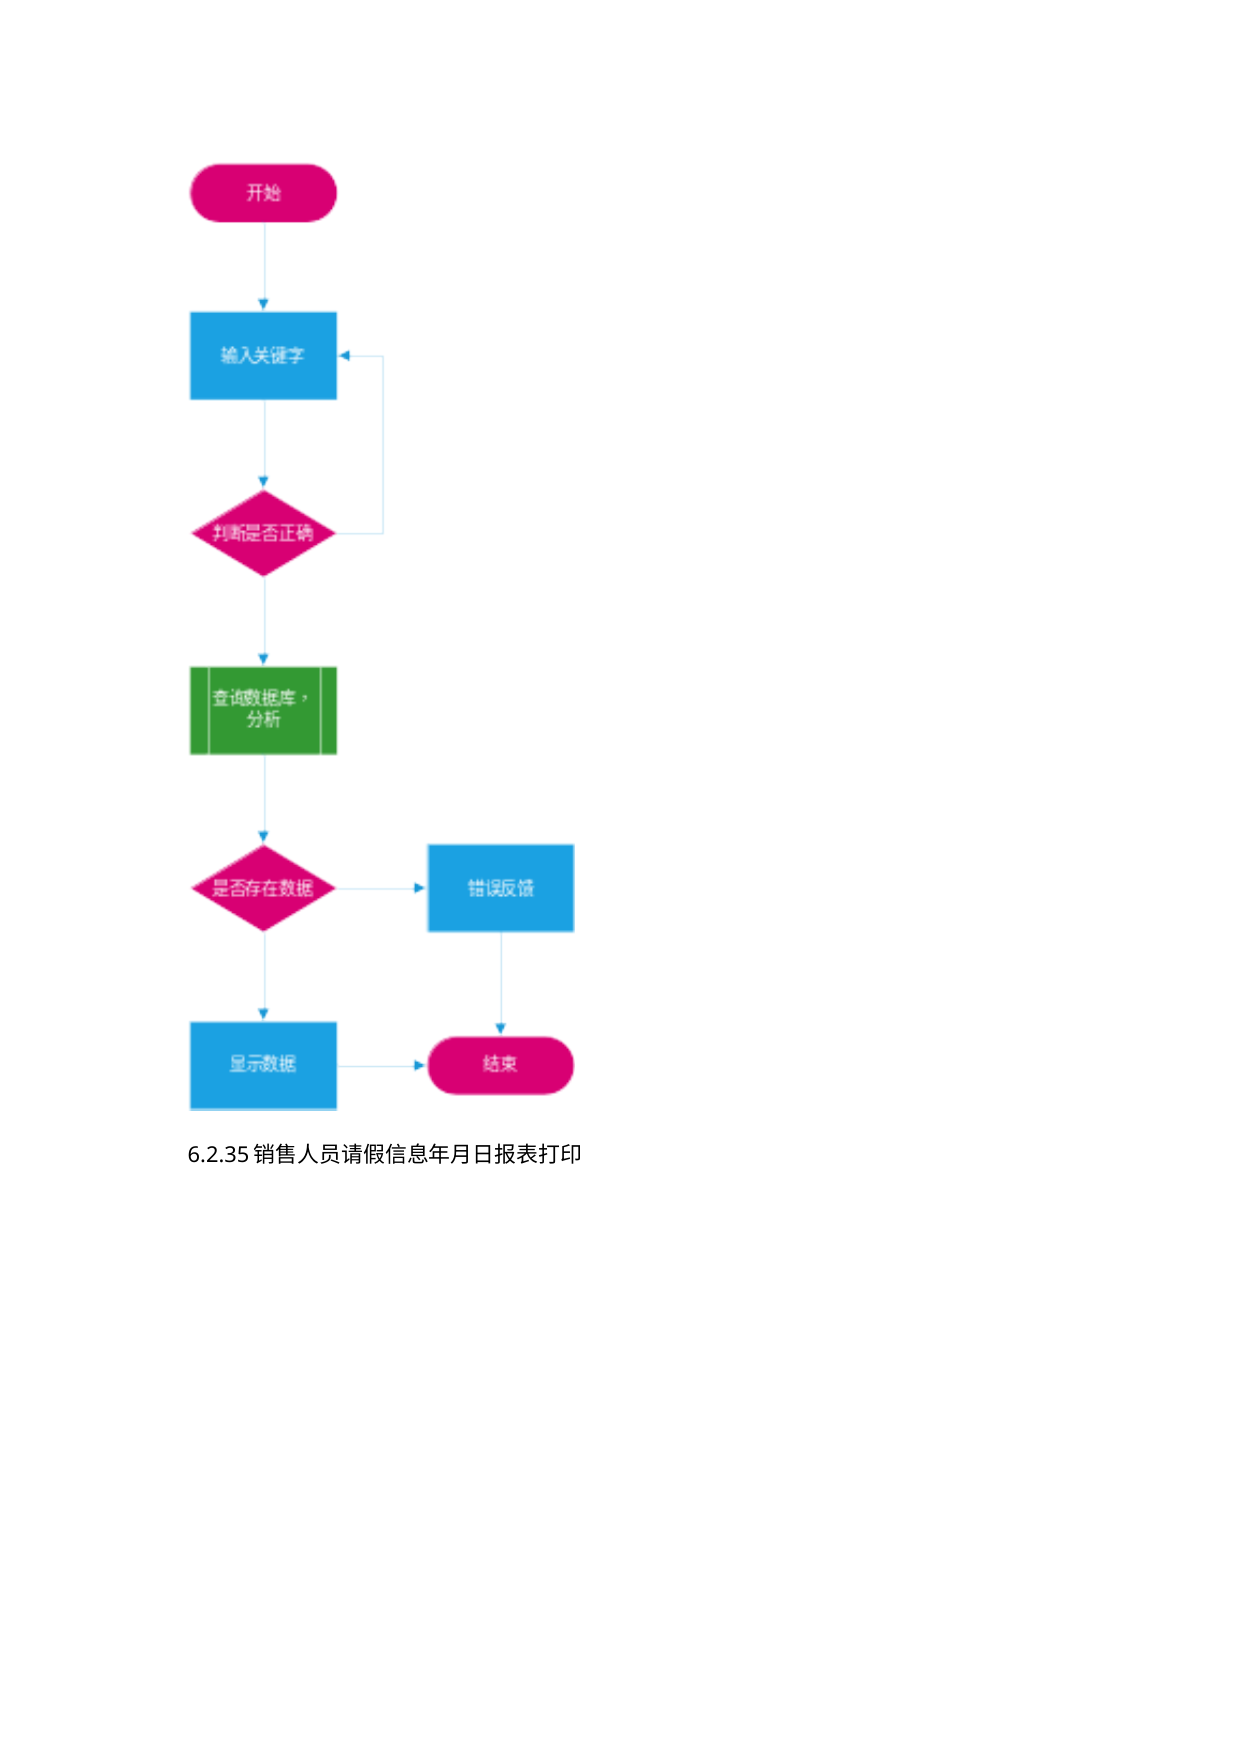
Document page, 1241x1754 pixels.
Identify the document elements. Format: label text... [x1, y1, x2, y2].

text 6，系统流程 6.1采购管理 6.1.1采购信息提交： 6.1.2采购信息修改： 6.1.3采购信息查询： 6.1.4采购信息撤回： 6.1.5采购单打印： 6.1.6供应商信息查询： 6.1.7供应商信息添加： 6.1.8供应商信息修改： 6.1.9供应商信息删除： 6.1.10供应商采购物资添加： 6.1.11供应商采购物资修改： 6.1.12供应商采购物资删除： 6.1.13供应商采购物资查询： 6.1.14供应商报表打印： 6.1.15年月日采购数据查询： 6.1.16年月日采购数据对比报表： 6.1.17年月日采购数据报表打印： 6.2销售管理 6.2.1销售申请提交： 6.2.2销售申请撤回： 6.2.3销售人员基础信息设置： 6.2.4销售数据年月日报表查询分析： 6.2.5销售数据年月日报表打印： 6.2.6货物维修信息填写： 6.2.7货物维修信息修改： 6.2.8货物维修信息删除： 6.2.9货物维修信息查询： 6.2.10货物维修信息报表打印： 6.2.11货物退回信息填写： 6.2.12货物退回信息修改： 6.2.13货物退回信息删除： 6.2.14货物退回信息查询： 6.2.15货物退回信息报表打印： 6.2.16销售人员报价单填写： 6.2.17销售人员报价单修改： 6.2.18销售人员报价单删除： 6.2.19销售人员报价单查询分析： 6.2.20销售人员报价单报表打印： 6.2.21销售人员报销信息填写： 6.2.22销售人员报销信息修改： 6.2.23销售人员报销信息删除： 6.2.24销售人员年月日报销信息查询分析： 6.2.25销售人员年月日报销信息报表打印： 6.2.26销售人员出差信息填写： 6.2.27销售人员出差信息修改： 6.2.28销售人员出差信息删除： 6.2.29销售人员年月日出差信息查询分析： 6.2.30销售人员年月日出差信息报表打印： 6.2.31销售人员请假信息填写： 6.2.32销售人员请假信息修改： 6.2.33销售人员请假信息删除： 6.2.34销售人员请假信息年月日查询分析： 6.2.35销售人员请假信息年月日报表打印 6.3仓库管理 6.3.1入库信息填写： 6.3.2入库信息修改： 6.3.3入库信息删除： 6.3.4入库信息查询： 6.3.5入库信息年月日报表查询： 6.3.6入库信息年月日报表打印： 6.3.7出库信息填写： 6.3.8出库信息修改： 6.3.9出库信息删除： 6.3.10出库信息查询： 6.3.11出库信息年月日报表查询： 6.3.12出库信息年月日报表打印： 6.3.13序列号录入： 6.3.14序列号修改： 6.3.15序列号删除： 6.3.16序列号信息查询： 6.3.17序列号信息修改： 6.3.18序列号信息删除： 6.3.19序列号信息操作年月日报表查询： 6.3.20序列号信息操作年月日报表打印： 6.3.21仓库位置信息设置： 6.3.22仓库位置信息修改： 6.3.23仓库位置信息删除： 6.3.24仓库位置信息查询： 6.3.25仓库位置信息年月日操作报表： 6.3.26仓库位置信息年月日操作报表打印： 6.3.27仓库信息位置货物信息年月日报表打印： 6.3.28仓库位置货物信息年月日报表数据分析： 6.3.29仓库位置货物库存查询： 6.3.30仓库位置货物库存信息报表打印： 6.3.31仓库位置库存信息数据分析： 6.3.32仓库库存不足报警： 6.3.33仓库库存货物价值年月日报表查询： 6.3.34仓库库存货物价值年月日报表打印： 6.3.35仓库数据多元化分析报表 6.4监控平台 6.4.1采购监控： 6.4.2采购操作监控： 6.4.3供应商状态监控： 6.4.4供应商状态操作监控： 6.4.5采购异常监控： 6.4.6年月日采购报表监控： 6.4.7销售监控： 6.4.8销售操作监控： 6.4.9年月日销售数据监控： 6.4.10货物维护信息监控： 6.4.11货物退回信息监控： 6.4.12销售人员报价信息监控： 6.4.13销售人员报销信息监控： 6.4.14销售人员出差信息监控： 6.4.15销售人员请假信息监控： 6.4.16仓库监控： 6.4.17仓库货物信息监控： 6.4.18仓库操作信息监控： 6.4.19仓库入出信息监控： 6.4.20序列号信息监控： 6.4.21仓库错误信息监控： 6.4.22仓库报警信息监控： 6.4.23仓库多元化管理监控： 6.4.24报表操作监控： 6.4.25报表库监控 ： 6.4.26登录IP地址监控 6.5报表中心 6.5.1报表结构查询： 6.5.2报表结构建立： 6.5.3报表结构修改： 6.5.4报表结构删除： 6.5.5报表结构： 6.5.6报表导入： 6.5.7报表导出： 6.5.8报表打印： 6.5.9报表预览： 6.5.10报表数据导入： 6.5.11报表数据导出： 6.5.12报表规格设置： 6.5.13报表打印机选择 6.6基础信息 6.6.1计算机信息一览： 6.6.2登录人员信息 6.7系统设置 6.7.1系统反馈： 6.7.2复审： 6.7.3帮助 6.8接口模块 6.9基础设置模块 6.9.1声音设置： 6.9.2显示设置： 6.9.3报表保存地址设置： 6.9.4登录信息设置： 6.9.5修改密码设置： 6.9.6安全密保设置 6.10设置模块 6.10.1缓存地址设置： 6.10.2文档保存地址设置 6.11数据访问 6.11.1数据查询： 6.11.2数据添加： 6.11.3数据修改： 6.11.4数据删除： 6.11.5数据条件查询： 6.11.6数据分页查询 6.12界面设计 6.12.1界面设计： 6.12.2界面绘制： 6.12.3界面修改： 6.12.4界面删除： 6.12.5界面功能添加： 6.12.6界面功能设置 6.13服务器模块 6.13.1数据本地保存： 6.13.2数据本地导出： 6.13.3数据访问衔接： 6.13.4后台管理： 6.13.5工程师操作数据更新 6.14自定义模块 6.15客户端设计模块 6.16自动检测修复升级操作模块 6.17财务模块 6.17.1采购财务审核： 6.17.2采购财务审核报表打印： 6.17.3报销财务审核： 6.17.4报销财务审核报表打印： 6.17.5工资财务审核： 6.17.6工资财务审核报表打印： 6.17.7销售财务审核： 6.17.8销售财务审核报表打印 [187, 162, 1053, 1169]
